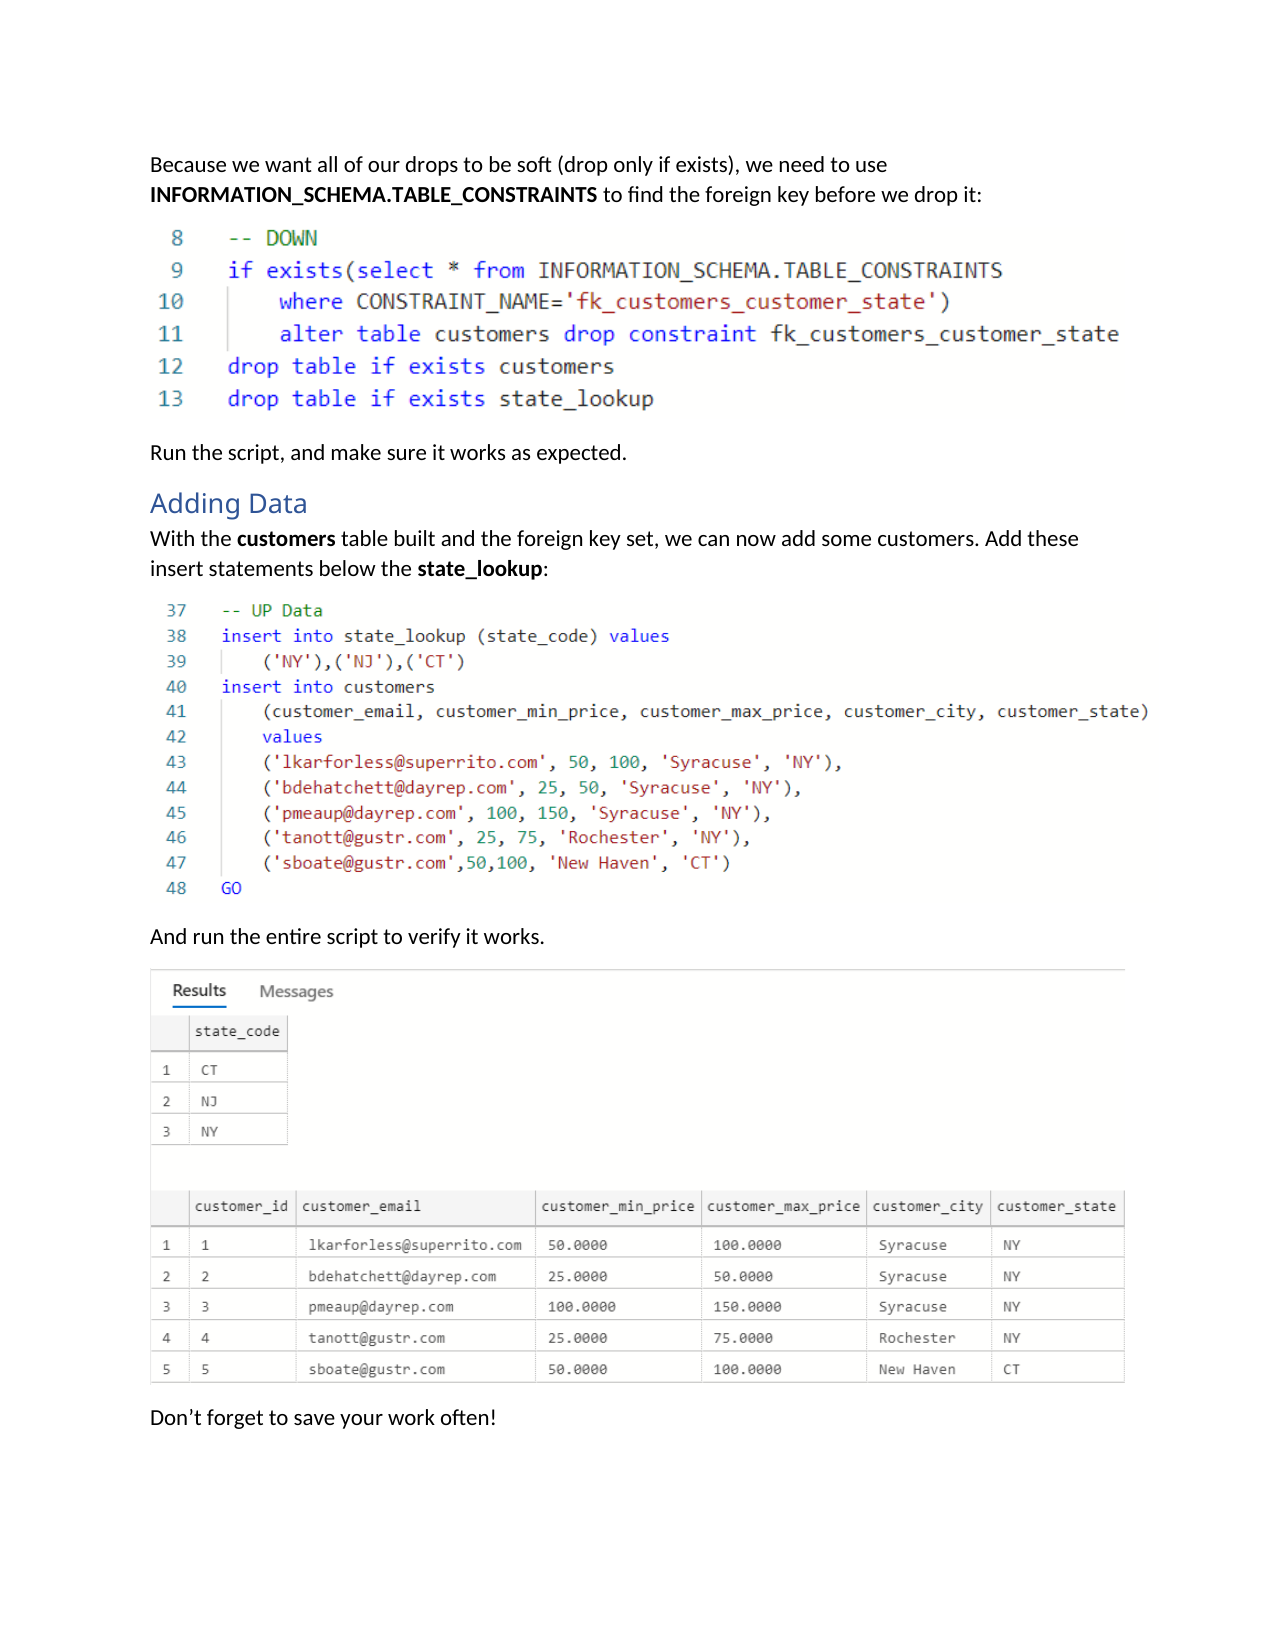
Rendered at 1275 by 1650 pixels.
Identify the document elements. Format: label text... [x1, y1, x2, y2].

text Because we want all of our drops to be soft (drop only if exists), we need to use INFORMATION_SCHEMA.TABLE_CONSTRAINTS to find the foreign key before we drop it: [150, 150, 1125, 208]
text With the customers table built and the foreign key set, we can now add some customers. Add these insert statements below the state_lookup: [150, 524, 1125, 582]
picture [150, 968, 1125, 1385]
text And run the entire script to verify it works. [150, 922, 1125, 950]
picture [150, 227, 1125, 419]
text Run the script, and make sure it works as expected. [150, 438, 1125, 466]
text Don’t forget to save your work often! [150, 1403, 1125, 1431]
subtitle Adding Data [150, 484, 1125, 521]
picture [150, 601, 1159, 903]
